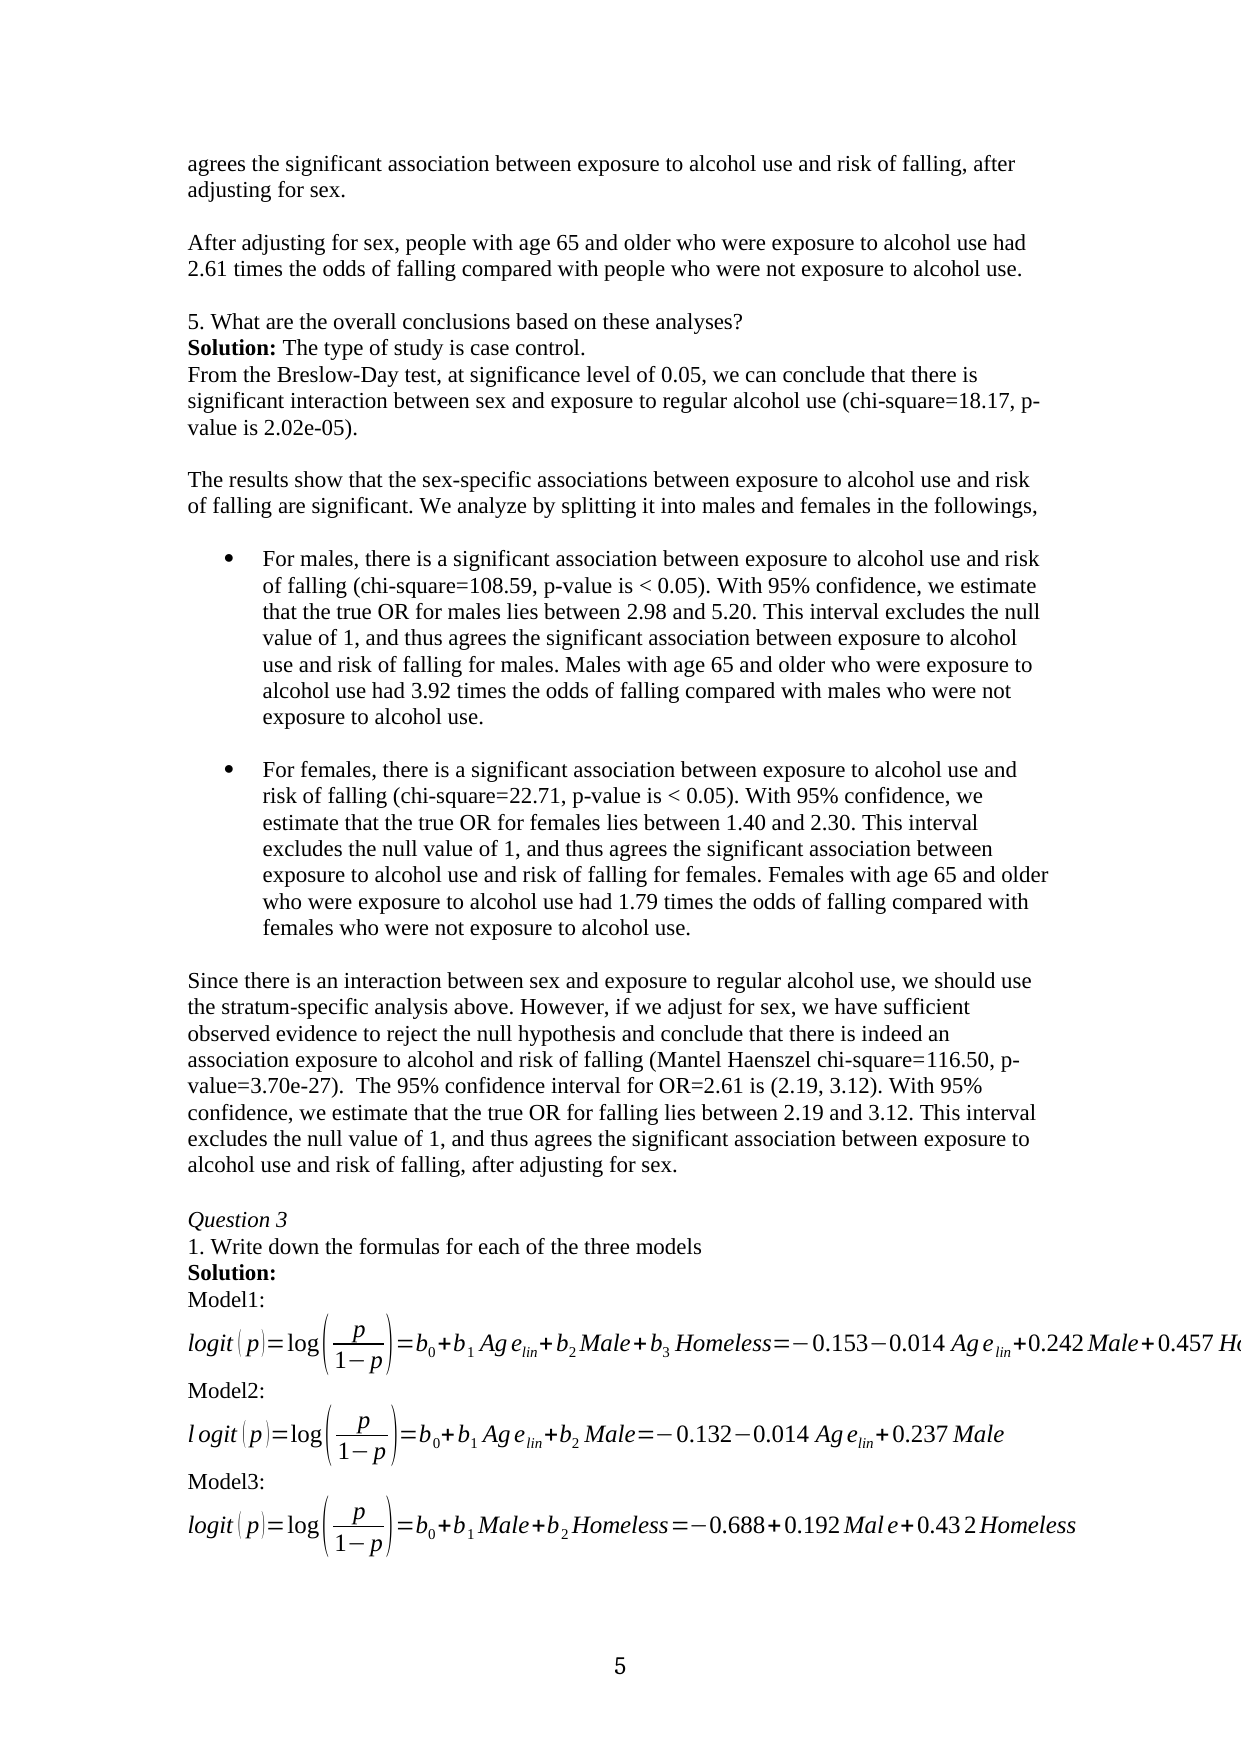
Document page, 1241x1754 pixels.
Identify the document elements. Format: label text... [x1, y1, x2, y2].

text The results show that the sex-specific associations between exposure to alcohol use and risk of falling are significant. We analyze by splitting it into males and females in the followings, [187, 466, 1053, 519]
list For males, there is a significant association between exposure to alcohol use and risk of falling (chi-square=108.59, p-value is < 0.05). With 95% confidence, we estimate that the true OR for males lies between 2.98 and 5.20. This interval excludes the null value of 1, and thus agrees the significant association between exposure to alcohol use and risk of falling for males. Males with age 65 and older who were exposure to alcohol use had 3.92 times the odds of falling compared with males who were not exposure to alcohol use. [225, 545, 1053, 730]
text Model1: [187, 1286, 1053, 1377]
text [187, 150, 1053, 203]
text 1. Write down the formulas for each of the three models [187, 1233, 1053, 1259]
text Solution: The type of study is case control. [187, 334, 1053, 361]
text Solution: [187, 1259, 1053, 1286]
text After adjusting for sex, people with age 65 and older who were exposure to alcohol use had 2.61 times the odds of falling compared with people who were not exposure to alcohol use. [187, 229, 1053, 282]
text From the Breslow-Day test, at significance level of 0.05, we can conclude that there is significant interaction between sex and exposure to regular alcohol use (chi-square=18.17, p-value is 2.02e-05). [187, 361, 1053, 440]
list For females, there is a significant association between exposure to alcohol use and risk of falling (chi-square=22.71, p-value is < 0.05). With 95% confidence, we estimate that the true OR for females lies between 1.40 and 2.30. This interval excludes the null value of 1, and thus agrees the significant association between exposure to alcohol use and risk of falling for females. Females with age 65 and older who were exposure to alcohol use had 1.79 times the odds of falling compared with females who were not exposure to alcohol use. [225, 756, 1053, 941]
text Model2: [187, 1377, 1053, 1468]
text Question 3 [187, 1207, 1053, 1233]
text 5. What are the overall conclusions based on these analyses? [187, 308, 1053, 334]
text Since there is an interaction between sex and exposure to regular alcohol use, we should use the stratum-specific analysis above. However, if we adjust for sex, we have sufficient observed evidence to reject the null hypothesis and conclude that there is indeed an association exposure to alcohol and risk of falling (Mantel Haenszel chi-square=116.50, p-value=3.70e-27). The 95% confidence interval for OR=2.61 is (2.19, 3.12). With 95% confidence, we estimate that the true OR for falling lies between 2.19 and 3.12. This interval excludes the null value of 1, and thus agrees the significant association between exposure to alcohol use and risk of falling, after adjusting for sex. [187, 967, 1053, 1178]
text Model3: [187, 1468, 1053, 1560]
